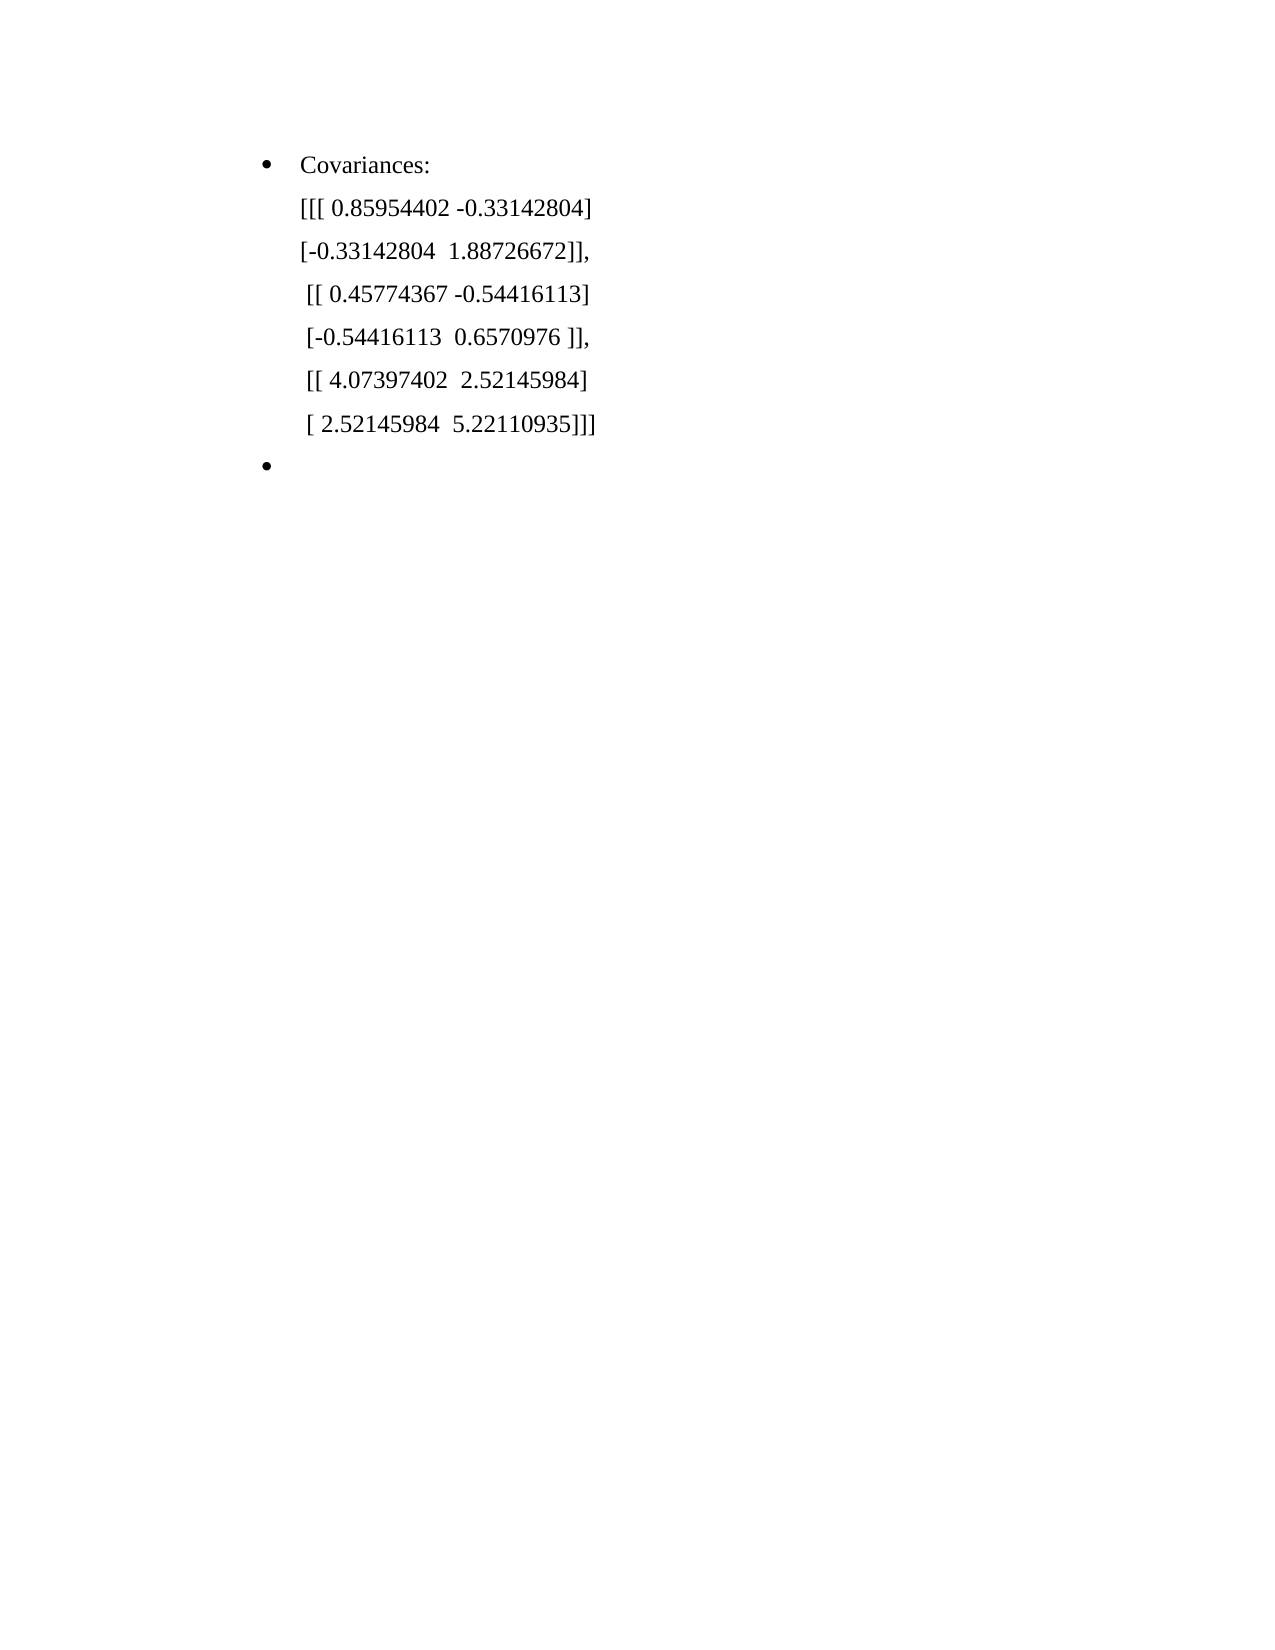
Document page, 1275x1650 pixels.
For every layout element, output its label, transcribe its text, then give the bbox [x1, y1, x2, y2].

list [ 2.52145984 5.22110935]]] [300, 409, 1125, 437]
text [-0.54416113 0.6570976 ]], [225, 322, 1125, 351]
list [[[ 0.85954402 -0.33142804] [300, 193, 1125, 222]
list [-0.33142804 1.88726672]], [300, 236, 1125, 265]
text [[ 4.07397402 2.52145984] [225, 366, 1125, 394]
list Covariances: [262, 150, 1125, 179]
text [[ 0.45774367 -0.54416113] [225, 279, 1125, 308]
